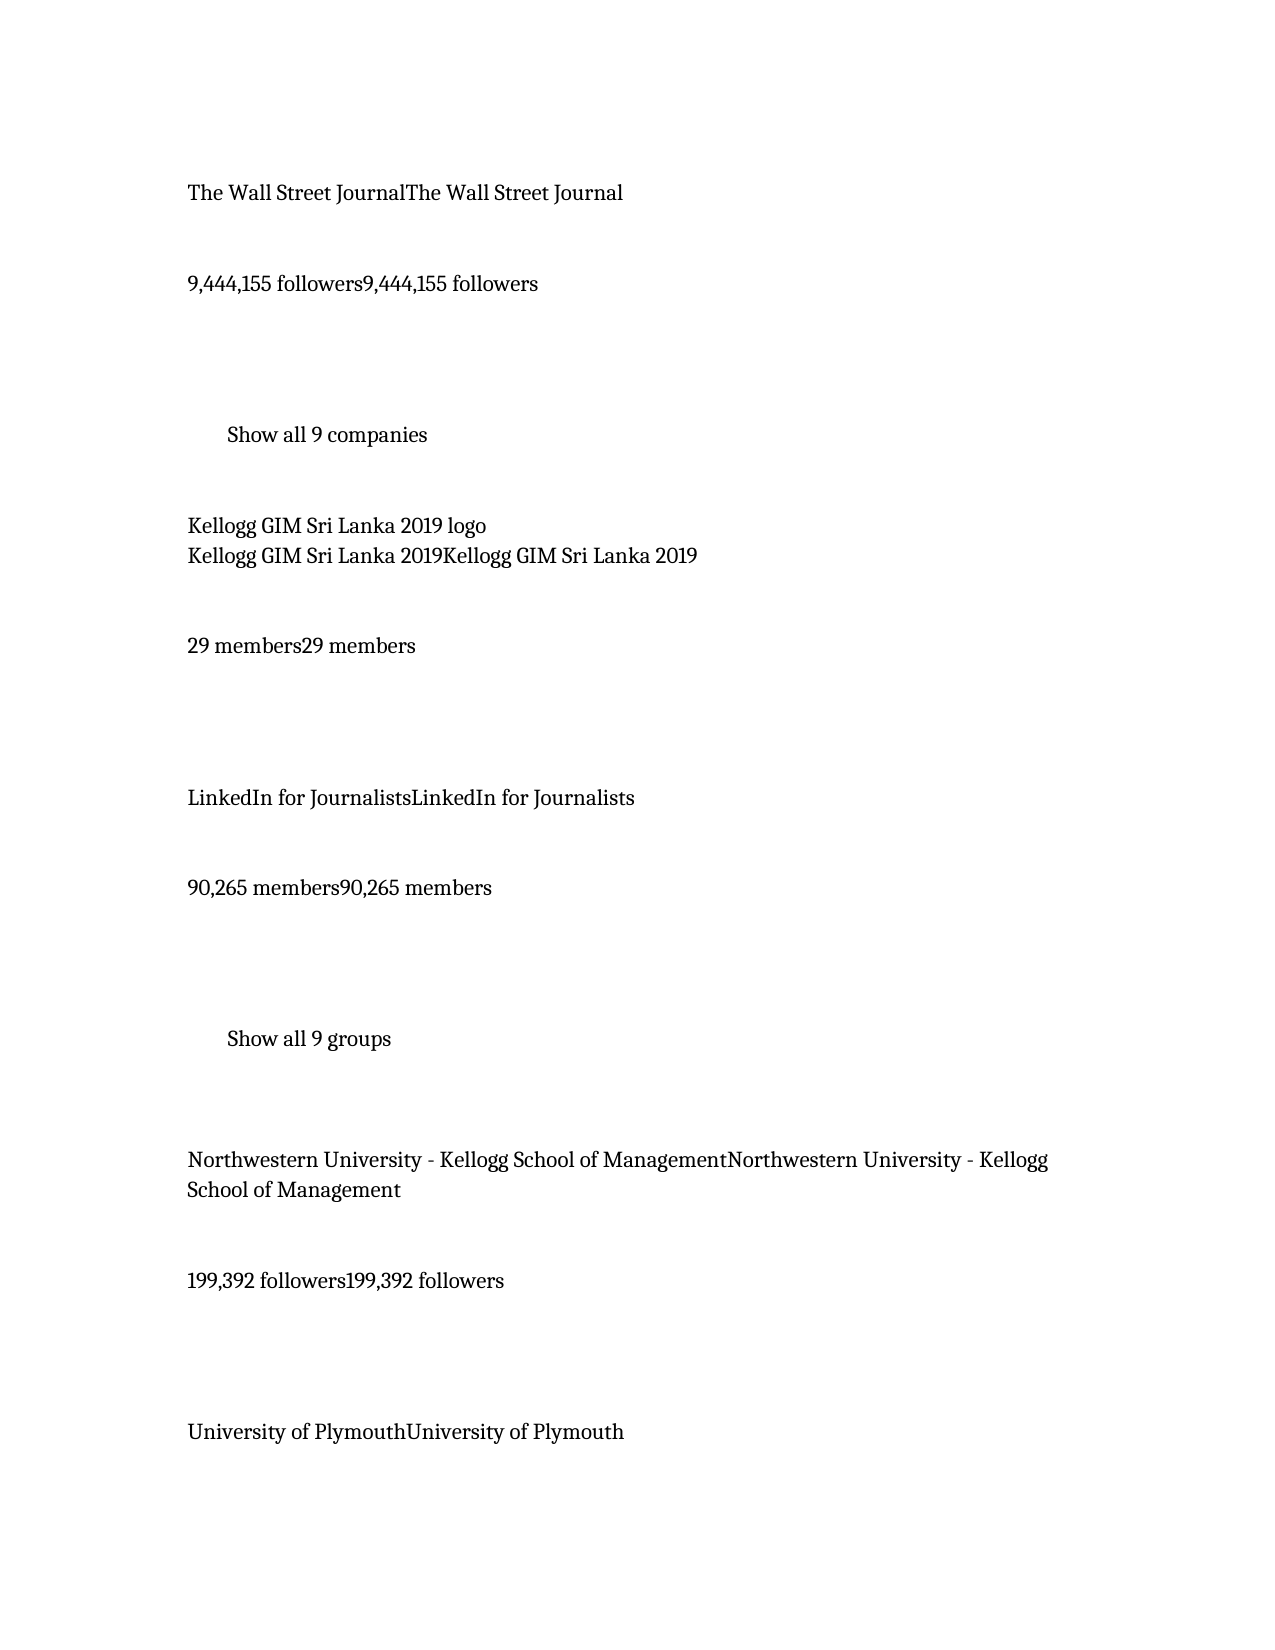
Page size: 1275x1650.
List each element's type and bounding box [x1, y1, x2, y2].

text [187, 150, 1087, 1475]
